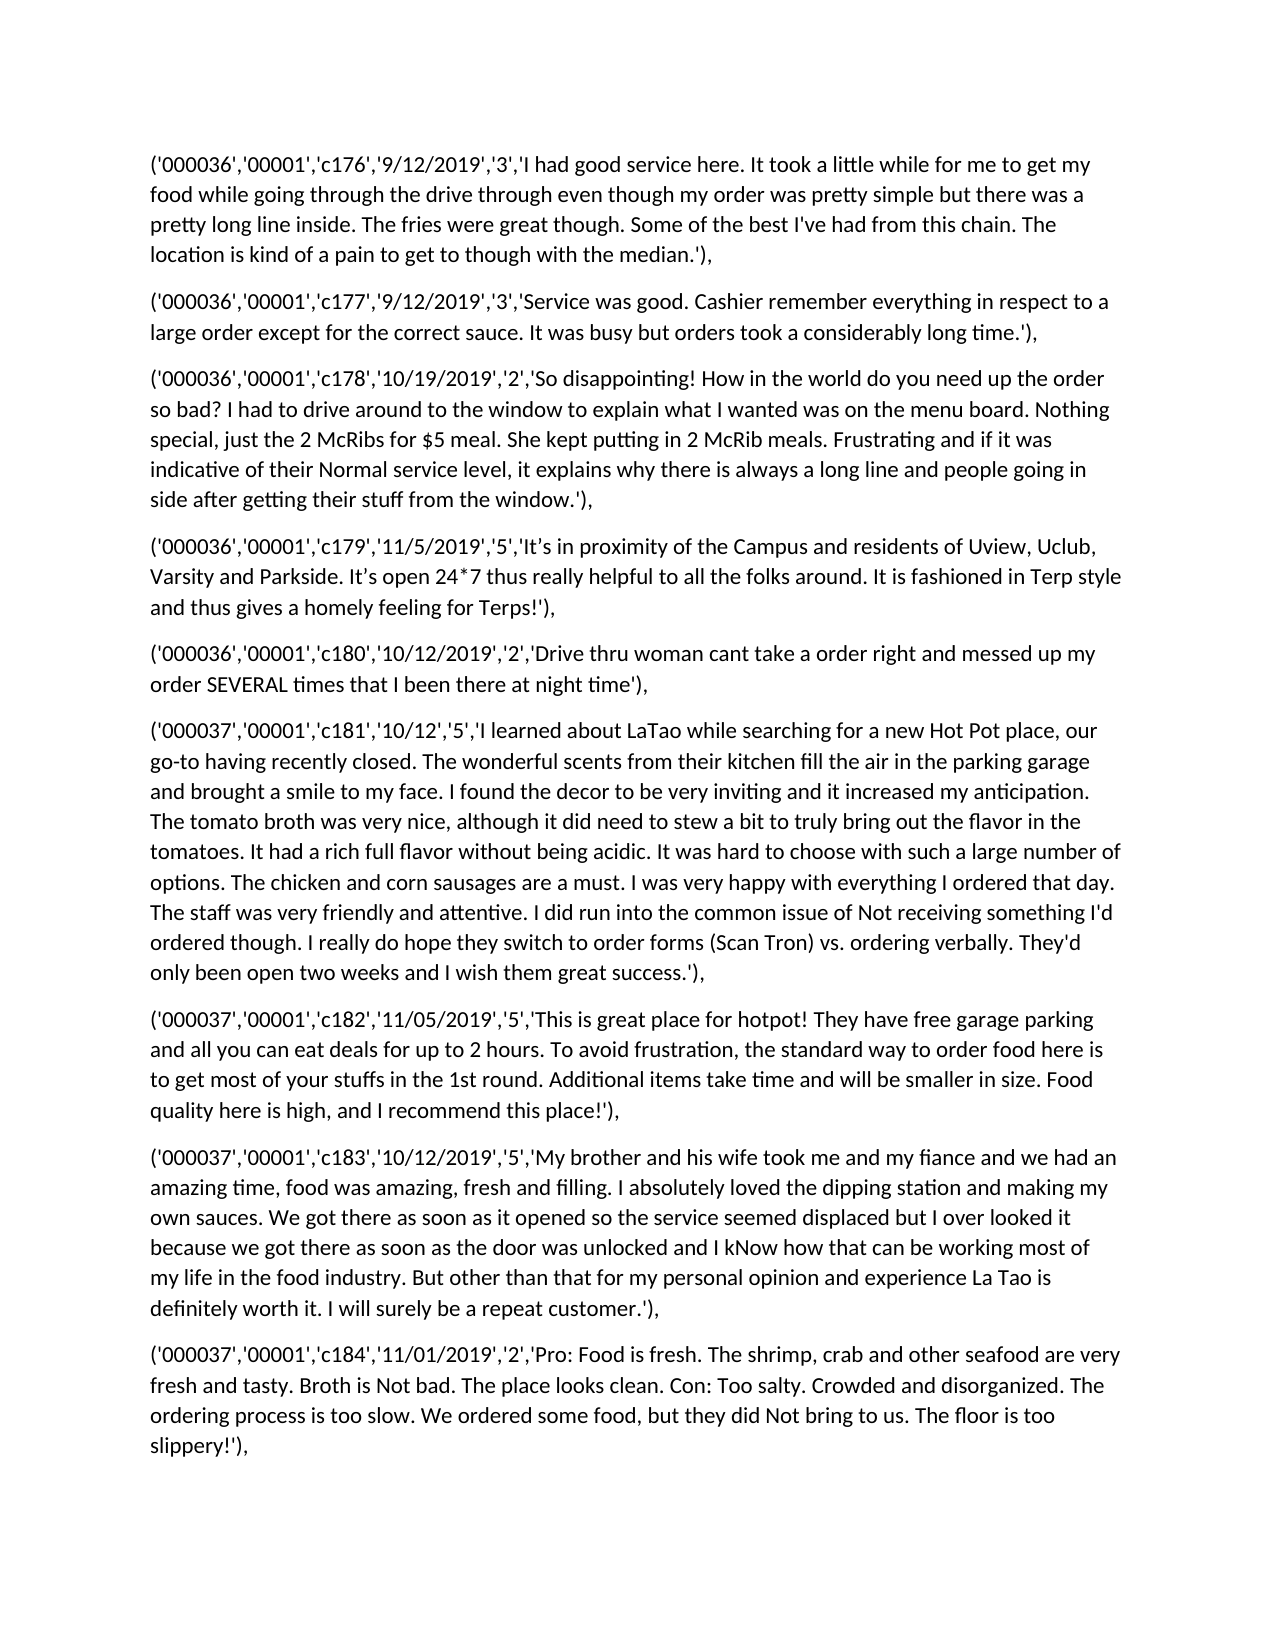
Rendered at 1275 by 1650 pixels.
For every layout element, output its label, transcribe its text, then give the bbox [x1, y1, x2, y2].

text ('000036','00001','c179','11/5/2019','5','It’s in proximity of the Campus and residents of Uview, Uclub, Varsity and Parkside. It’s open 24*7 thus really helpful to all the folks around. It is fashioned in Terp style and thus gives a homely feeling for Terps!'), [150, 532, 1125, 621]
text ('000036','00001','c180','10/12/2019','2','Drive thru woman cant take a order right and messed up my order SEVERAL times that I been there at night time'), [150, 639, 1125, 698]
text ('000037','00001','c181','10/12','5','I learned about LaTao while searching for a new Hot Pot place, our go-to having recently closed. The wonderful scents from their kitchen fill the air in the parking garage and brought a smile to my face. I found the decor to be very inviting and it increased my anticipation. The tomato broth was very nice, although it did need to stew a bit to truly bring out the flavor in the tomatoes. It had a rich full flavor without being acidic. It was hard to choose with such a large number of options. The chicken and corn sausages are a must. I was very happy with everything I ordered that day. The staff was very friendly and attentive. I did run into the common issue of Not receiving something I'd ordered though. I really do hope they switch to order forms (Scan Tron) vs. ordering verbally. They'd only been open two weeks and I wish them great success.'), [150, 717, 1125, 986]
text ('000036','00001','c177','9/12/2019','3','Service was good. Cashier remember everything in respect to a large order except for the correct sauce. It was busy but orders took a considerably long time.'), [150, 287, 1125, 346]
text ('000036','00001','c178','10/19/2019','2','So disappointing! How in the world do you need up the order so bad? I had to drive around to the window to explain what I wanted was on the menu board. Nothing special, just the 2 McRibs for $5 meal. She kept putting in 2 McRib meals. Frustrating and if it was indicative of their Normal service level, it explains why there is always a long line and people going in side after getting their stuff from the window.'), [150, 364, 1125, 513]
text ('000037','00001','c183','10/12/2019','5','My brother and his wife took me and my fiance and we had an amazing time, food was amazing, fresh and filling. I absolutely loved the dipping station and making my own sauces. We got there as soon as it opened so the service seemed displaced but I over looked it because we got there as soon as the door was unlocked and I kNow how that can be working most of my life in the food industry. But other than that for my personal opinion and experience La Tao is definitely worth it. I will surely be a repeat customer.'), [150, 1143, 1125, 1322]
text ('000036','00001','c176','9/12/2019','3','I had good service here. It took a little while for me to get my food while going through the drive through even though my order was pretty simple but there was a pretty long line inside. The fries were great though. Some of the best I've had from this chain. The location is kind of a pain to get to though with the median.'), [150, 150, 1125, 269]
text ('000037','00001','c182','11/05/2019','5','This is great place for hotpot! They have free garage parking and all you can eat deals for up to 2 hours. To avoid frustration, the standard way to order food here is to get most of your stuffs in the 1st round. Additional items take time and will be smaller in size. Food quality here is high, and I recommend this place!'), [150, 1005, 1125, 1124]
text ('000037','00001','c184','11/01/2019','2','Pro: Food is fresh. The shrimp, crab and other seafood are very fresh and tasty. Broth is Not bad. The place looks clean. Con: Too salty. Crowded and disorganized. The ordering process is too slow. We ordered some food, but they did Not bring to us. The floor is too slippery!'), [150, 1341, 1125, 1459]
